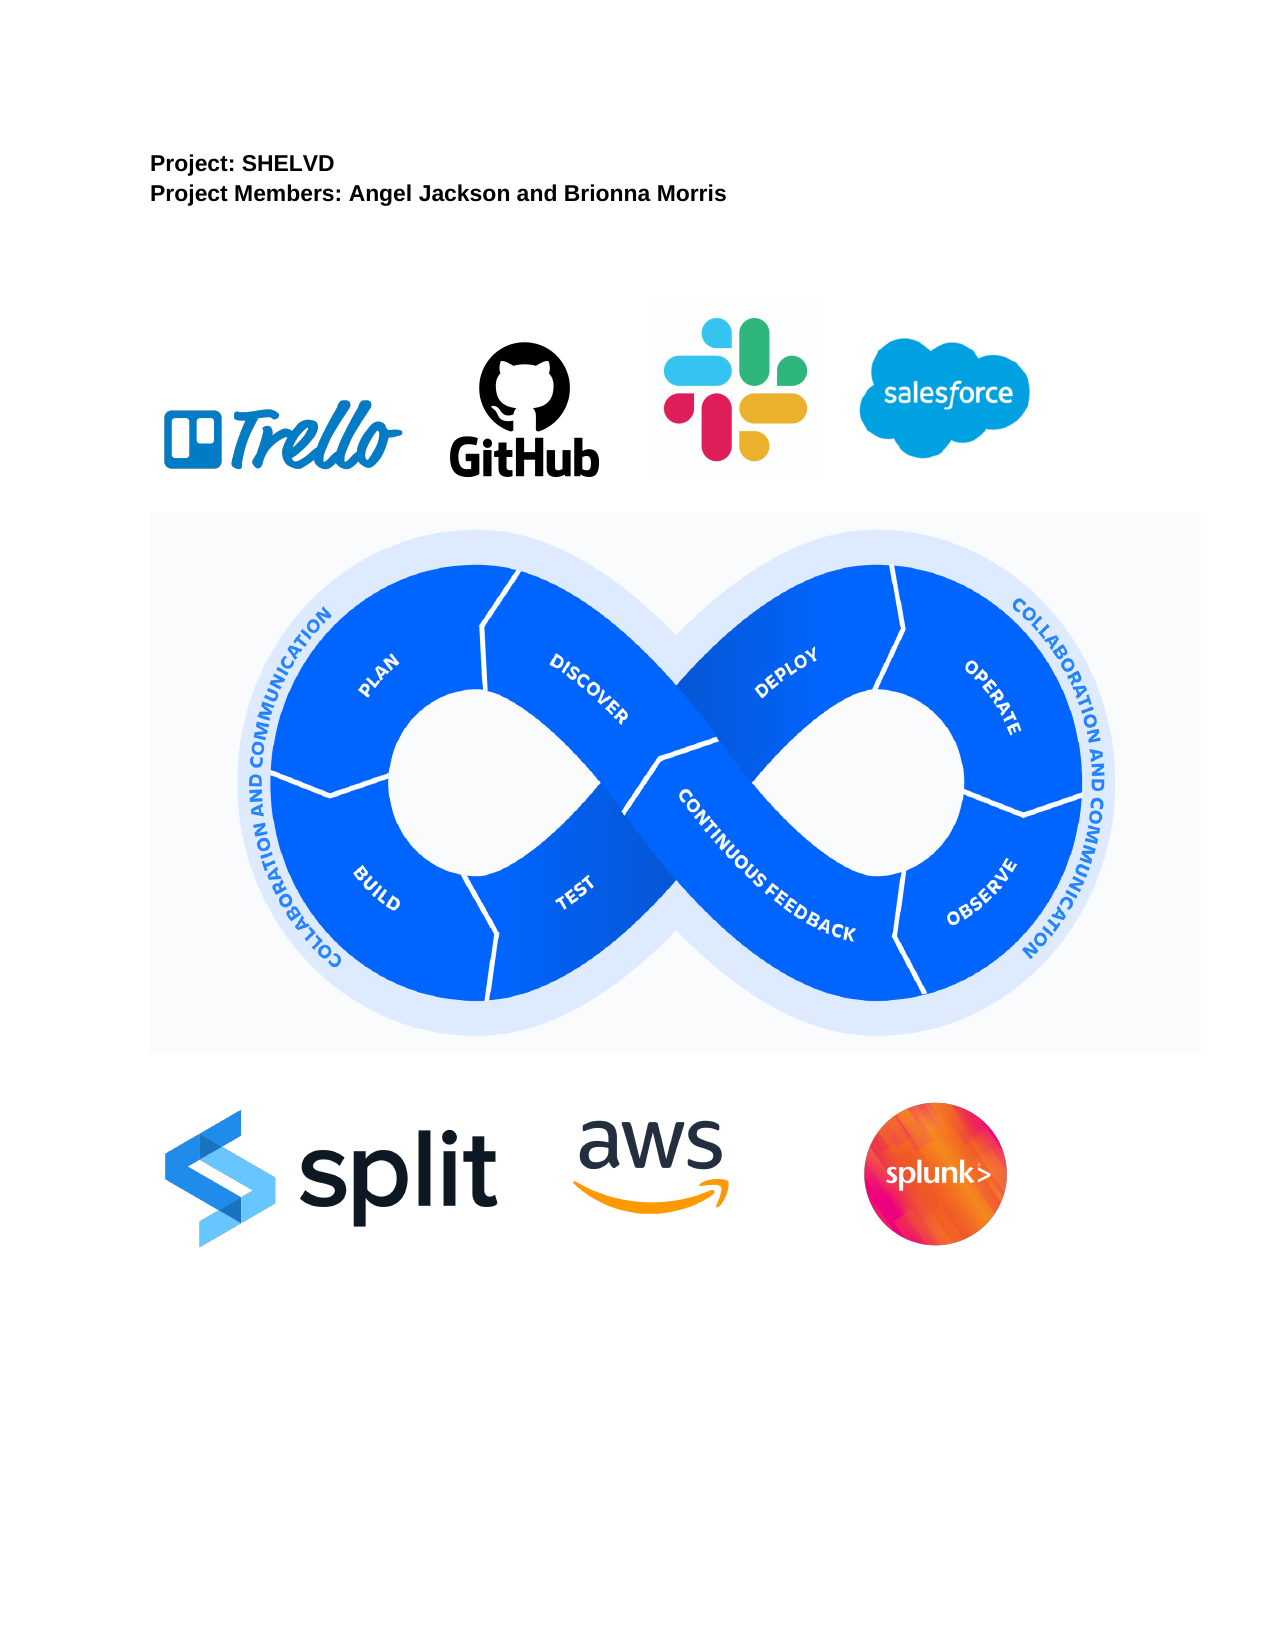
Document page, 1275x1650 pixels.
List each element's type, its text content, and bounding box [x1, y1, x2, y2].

text Project: SHELVD [150, 150, 1125, 176]
picture [150, 301, 825, 479]
picture [150, 1086, 1067, 1248]
picture [856, 314, 1038, 479]
text Project Members: Angel Jackson and Brionna Morris [150, 180, 1125, 207]
picture [150, 512, 1202, 1053]
